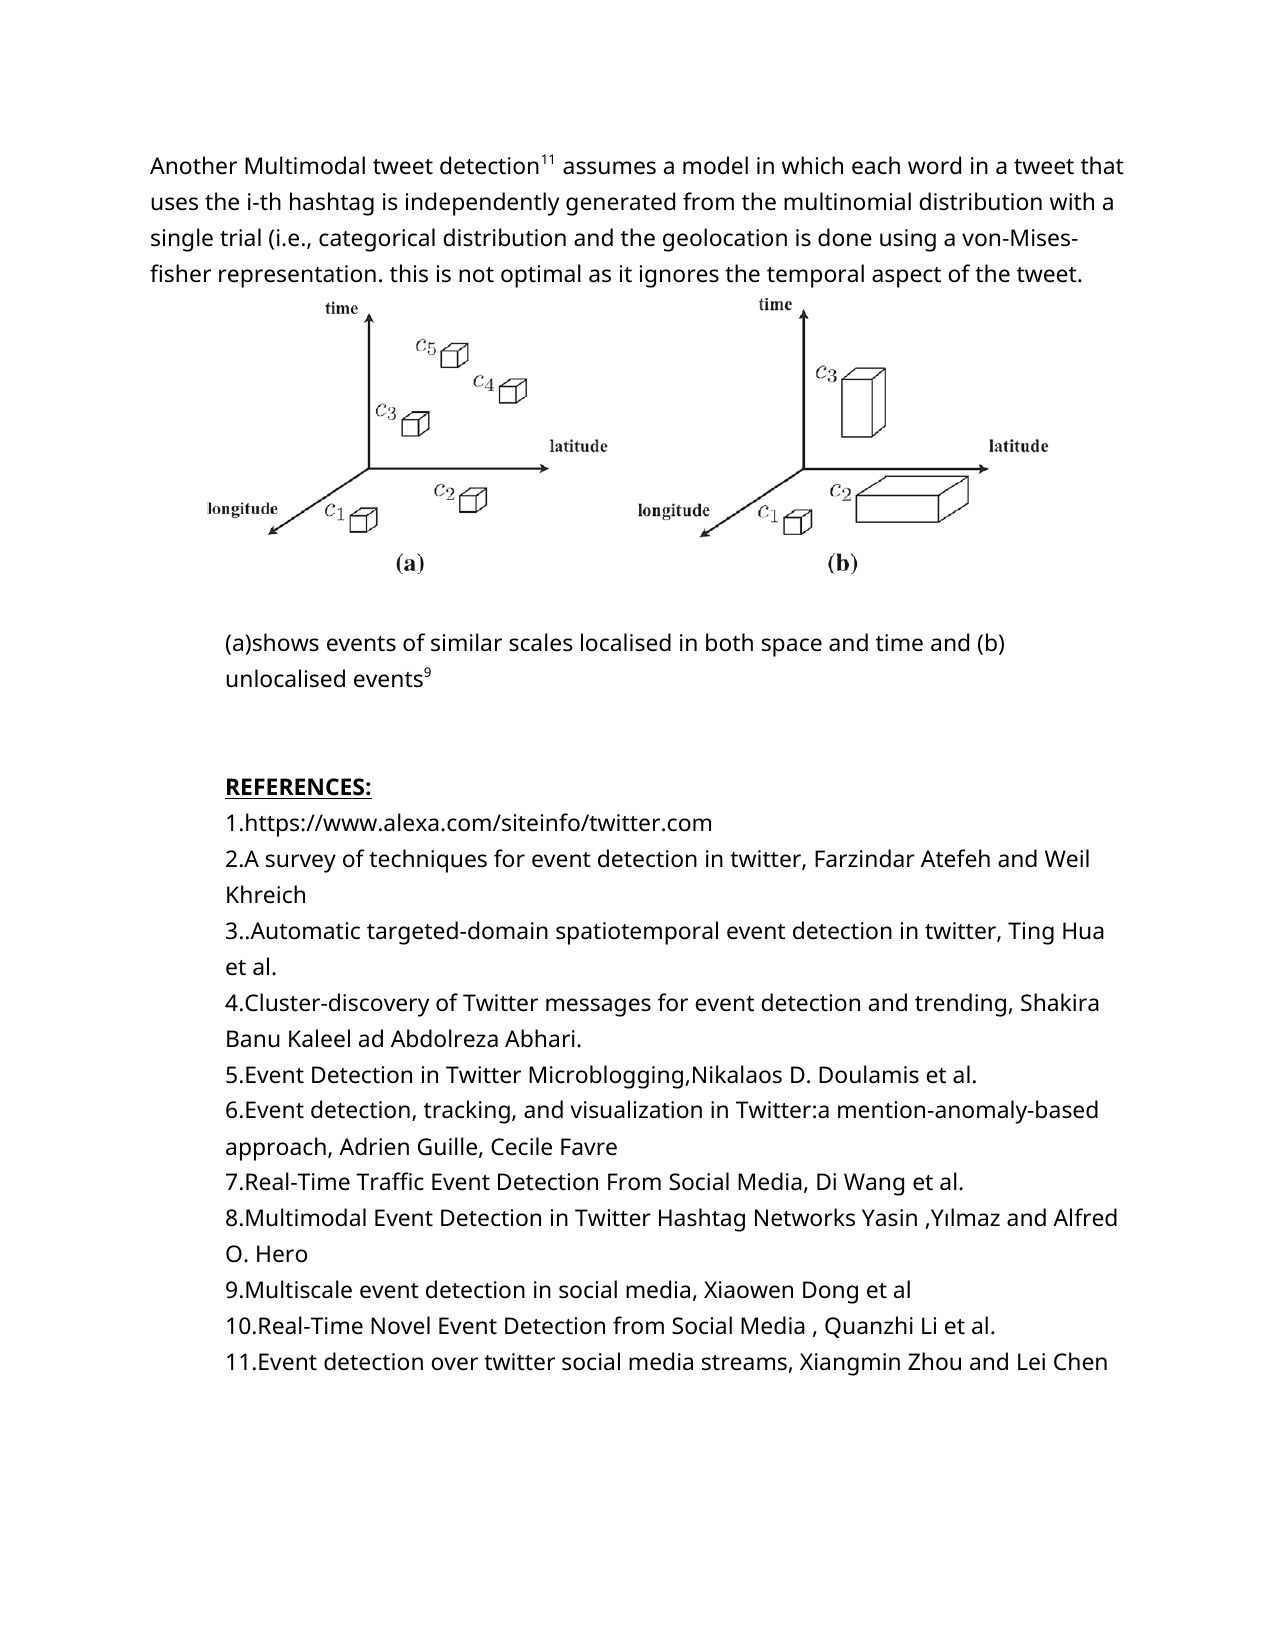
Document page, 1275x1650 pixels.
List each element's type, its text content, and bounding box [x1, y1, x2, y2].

text 8.Multimodal Event Detection in Twitter Hashtag Networks Yasin ,Yılmaz and Alfred O. Hero [225, 1202, 1125, 1269]
text 6.Event detection, tracking, and visualization in Twitter:a mention-anomaly-based approach, Adrien Guille, Cecile Favre [225, 1094, 1125, 1162]
text 1.https://www.alexa.com/siteinfo/twitter.com [225, 807, 1125, 838]
text 10.Real-Time Novel Event Detection from Social Media , Quanzhi Li et al. [225, 1310, 1125, 1341]
text 9.Multiscale event detection in social media, Xiaowen Dong et al [225, 1274, 1125, 1305]
text 4.Cluster-discovery of Twitter messages for event detection and trending, Shakira Banu Kaleel ad Abdolreza Abhari. [225, 987, 1125, 1054]
text 3..Automatic targeted-domain spatiotemporal event detection in twitter, Ting Hua et al. [225, 915, 1125, 982]
picture [150, 293, 1125, 588]
text 7.Real-Time Traffic Event Detection From Social Media, Di Wang et al. [225, 1166, 1125, 1198]
text REFERENCES: [225, 771, 1125, 802]
text 11.Event detection over twitter social media streams, Xiangmin Zhou and Lei Chen [225, 1346, 1125, 1377]
text 5.Event Detection in Twitter Microblogging,Nikalaos D. Doulamis et al. [225, 1058, 1125, 1090]
text 2.A survey of techniques for event detection in twitter, Farzindar Atefeh and Weil Khreich [225, 843, 1125, 910]
text Another Multimodal tweet detection11 assumes a model in which each word in a tweet that uses the i-th hashtag is independently generated from the multinomial distribution with a single trial (i.e., categorical distribution and the geolocation is done using a von-Mises-fisher representation. this is not optimal as it ignores the temporal aspect of the tweet. [150, 150, 1125, 289]
text (a)shows events of similar scales localised in both space and time and (b) unlocalised events9 [225, 627, 1125, 694]
